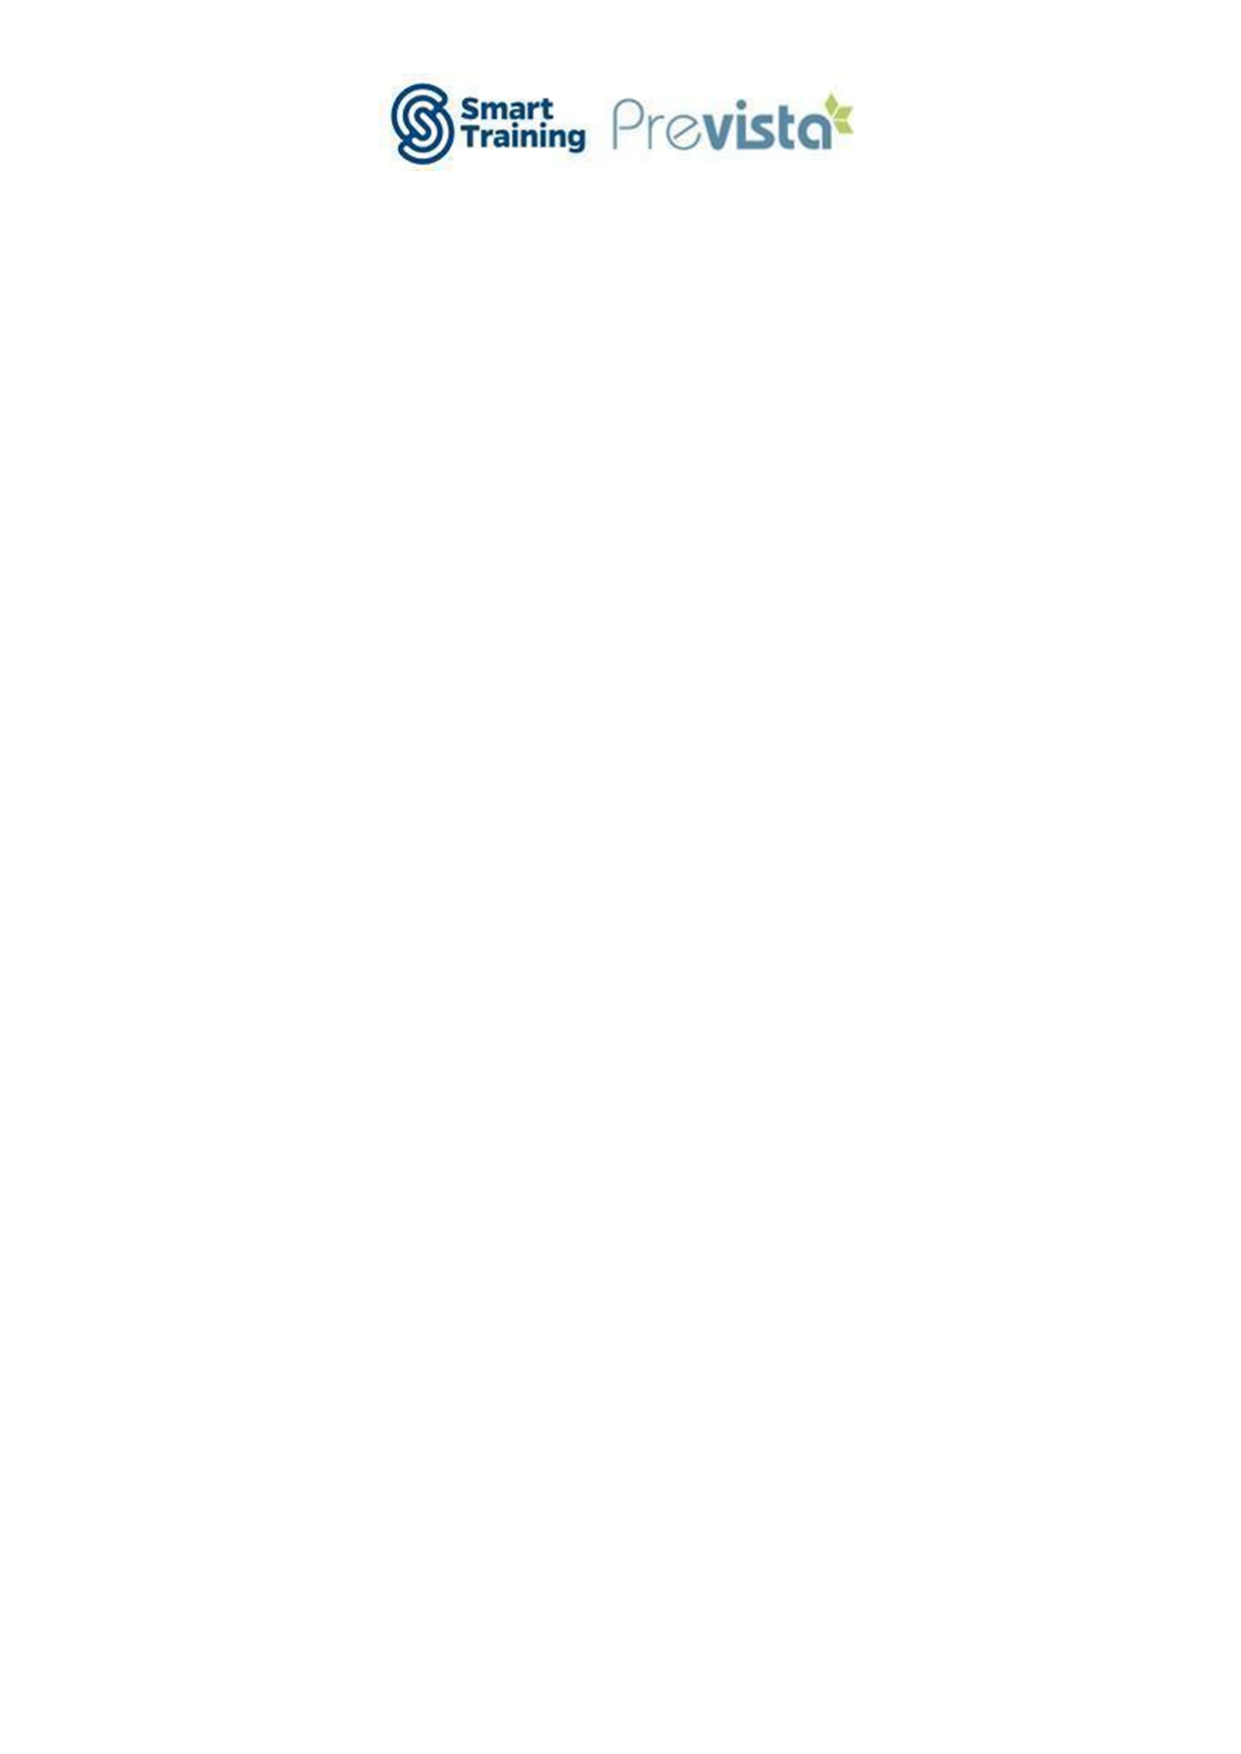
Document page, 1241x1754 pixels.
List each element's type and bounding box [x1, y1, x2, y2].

picture [378, 73, 863, 171]
